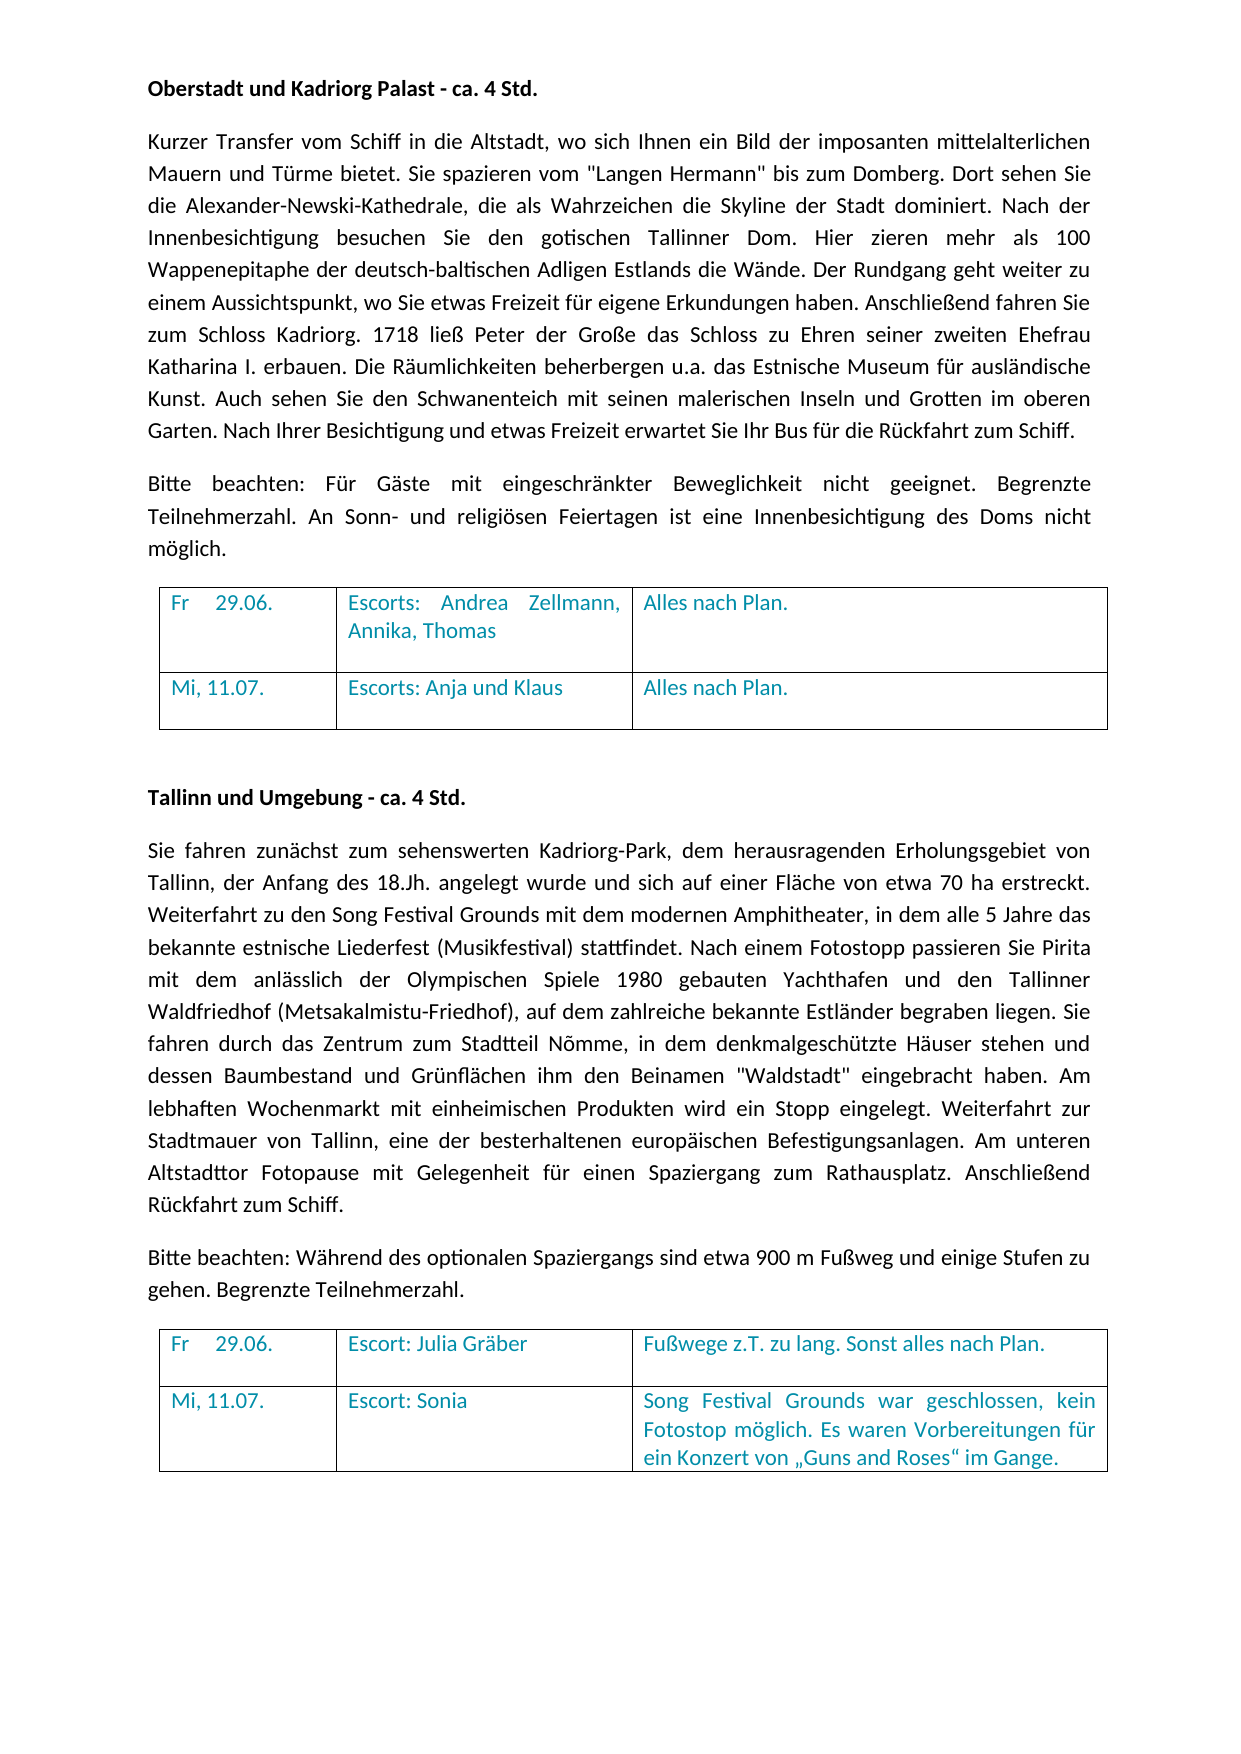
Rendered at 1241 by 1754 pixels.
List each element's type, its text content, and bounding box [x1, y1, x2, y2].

text Kurzer Transfer vom Schiff in die Altstadt, wo sich Ihnen ein Bild der imposanten mittelalterlichen Mauern und Türme bietet. Sie spazieren vom "Langen Hermann" bis zum Domberg. Dort sehen Sie die Alexander-Newski-Kathedrale, die als Wahrzeichen die Skyline der Stadt dominiert. Nach der Innenbesichtigung besuchen Sie den gotischen Tallinner Dom. Hier zieren mehr als 100 Wappenepitaphe der deutsch-baltischen Adligen Estlands die Wände. Der Rundgang geht weiter zu einem Aussichtspunkt, wo Sie etwas Freizeit für eigene Erkundungen haben. Anschließend fahren Sie zum Schloss Kadriorg. 1718 ließ Peter der Große das Schloss zu Ehren seiner zweiten Ehefrau Katharina I. erbauen. Die Räumlichkeiten beherbergen u.a. das Estnische Museum für ausländische Kunst. Auch sehen Sie den Schwanenteich mit seinen malerischen Inseln und Grotten im oberen Garten. Nach Ihrer Besichtigung und etwas Freizeit erwartet Sie Ihr Bus für die Rückfahrt zum Schiff. [148, 127, 1092, 444]
table_header Alles nach Plan. [633, 588, 1107, 672]
text Tallinn und Umgebung - ca. 4 Std. [148, 783, 1092, 811]
table_header Fußwege z.T. zu lang. Sonst alles nach Plan. [633, 1330, 1107, 1386]
text Bitte beachten: Für Gäste mit eingeschränkter Beweglichkeit nicht geeignet. Begrenzte Teilnehmerzahl. An Sonn- und religiösen Feiertagen ist eine Innenbesichtigung des Doms nicht möglich. [148, 469, 1092, 562]
text Sie fahren zunächst zum sehenswerten Kadriorg-Park, dem herausragenden Erholungsgebiet von Tallinn, der Anfang des 18.Jh. angelegt wurde und sich auf einer Fläche von etwa 70 ha erstreckt. Weiterfahrt zu den Song Festival Grounds mit dem modernen Amphitheater, in dem alle 5 Jahre das bekannte estnische Liederfest (Musikfestival) stattfindet. Nach einem Fotostopp passieren Sie Pirita mit dem anlässlich der Olympischen Spiele 1980 gebauten Yachthafen und den Tallinner Waldfriedhof (Metsakalmistu-Friedhof), auf dem zahlreiche bekannte Estländer begraben liegen. Sie fahren durch das Zentrum zum Stadtteil Nõmme, in dem denkmalgeschützte Häuser stehen und dessen Baumbestand und Grünflächen ihm den Beinamen "Waldstadt" eingebracht haben. Am lebhaften Wochenmarkt mit einheimischen Produkten wird ein Stopp eingelegt. Weiterfahrt zur Stadtmauer von Tallinn, eine der besterhaltenen europäischen Befestigungsanlagen. Am unteren Altstadttor Fotopause mit Gelegenheit für einen Spaziergang zum Rathausplatz. Anschließend Rückfahrt zum Schiff. [148, 836, 1092, 1218]
text Bitte beachten: Während des optionalen Spaziergangs sind etwa 900 m Fußweg und einige Stufen zu gehen. Begrenzte Teilnehmerzahl. [148, 1243, 1092, 1303]
table_cell Alles nach Plan. [633, 673, 1107, 729]
table_cell Mi, 11.07. [160, 673, 336, 729]
table_header Escort: Julia Gräber [337, 1330, 632, 1386]
table_cell Mi, 11.07. [160, 1387, 336, 1471]
table_header Fr 29.06. [160, 588, 336, 672]
table_header Fr 29.06. [160, 1330, 336, 1386]
table_cell Escort: Sonia [337, 1387, 632, 1471]
table_cell Song Festival Grounds war geschlossen, kein Fotostop möglich. Es waren Vorbereitungen für ein Konzert von „Guns and Roses“ im Gange. [633, 1387, 1107, 1471]
text Oberstadt und Kadriorg Palast - ca. 4 Std. [148, 74, 1092, 102]
table_header Escorts: Andrea Zellmann, Annika, Thomas [337, 588, 632, 672]
table_cell Escorts: Anja und Klaus [337, 673, 632, 729]
